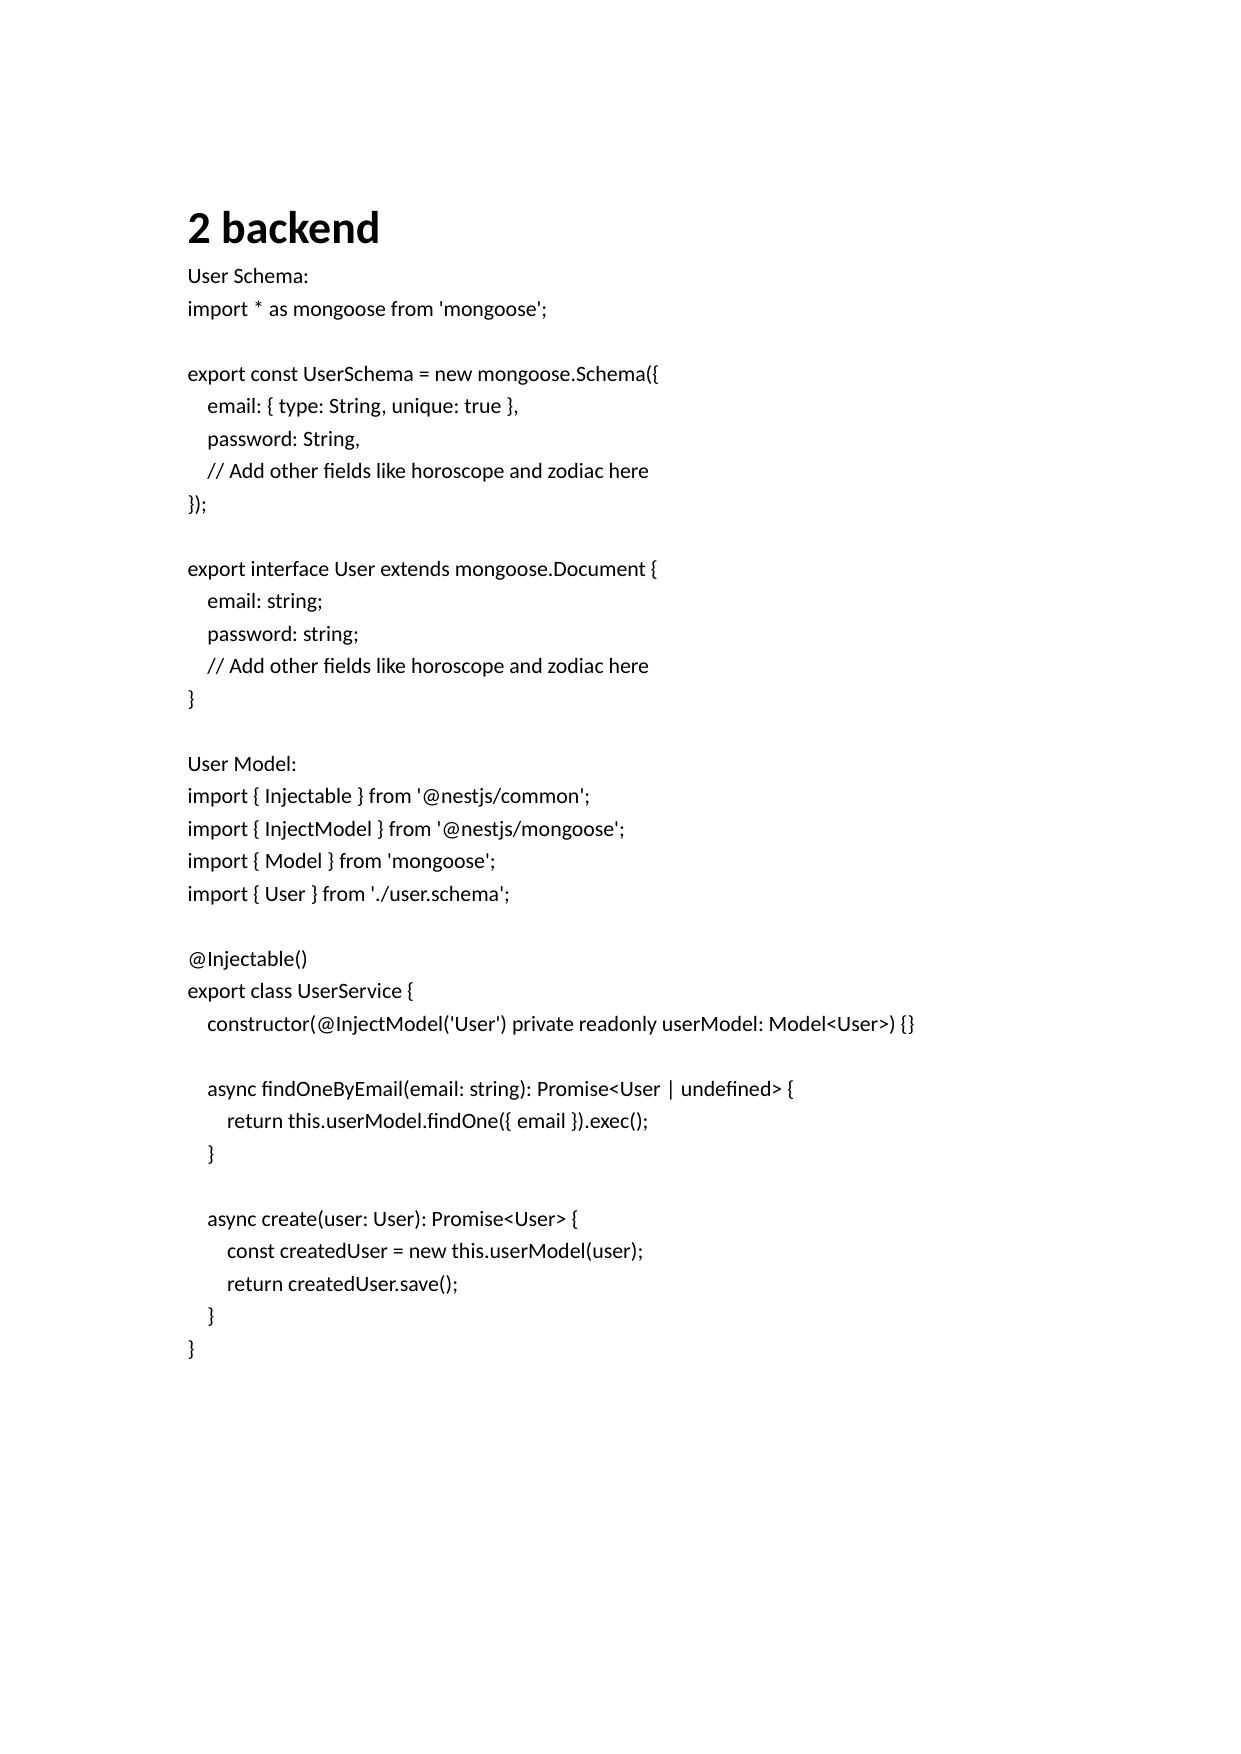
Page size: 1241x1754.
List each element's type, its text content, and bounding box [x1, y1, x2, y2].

text export interface User extends mongoose.Document { [187, 552, 1053, 584]
text // Add other fields like horoscope and zodiac here [187, 649, 1053, 682]
text 2 backend [187, 194, 1053, 259]
text return this.userModel.findOne({ email }).exec(); [187, 1104, 1053, 1137]
text return createdUser.save(); [187, 1267, 1053, 1299]
text import { User } from './user.schema'; [187, 877, 1053, 909]
text import * as mongoose from 'mongoose'; [187, 292, 1053, 324]
text // Add other fields like horoscope and zodiac here [187, 454, 1053, 487]
text export class UserService { [187, 974, 1053, 1007]
text email: string; [187, 584, 1053, 617]
text import { Model } from 'mongoose'; [187, 844, 1053, 877]
text import { Injectable } from '@nestjs/common'; [187, 779, 1053, 812]
text password: string; [187, 617, 1053, 649]
text } [187, 1299, 1053, 1332]
text } [187, 1332, 1053, 1364]
text User Schema: [187, 259, 1053, 292]
text async create(user: User): Promise<User> { [187, 1202, 1053, 1234]
text password: String, [187, 422, 1053, 454]
text async findOneByEmail(email: string): Promise<User | undefined> { [187, 1072, 1053, 1104]
text @Injectable() [187, 942, 1053, 974]
text User Model: [187, 747, 1053, 779]
text } [187, 682, 1053, 714]
text } [187, 1137, 1053, 1169]
text import { InjectModel } from '@nestjs/mongoose'; [187, 812, 1053, 844]
text email: { type: String, unique: true }, [187, 389, 1053, 422]
text const createdUser = new this.userModel(user); [187, 1234, 1053, 1267]
text export const UserSchema = new mongoose.Schema({ [187, 357, 1053, 389]
text }); [187, 487, 1053, 519]
text constructor(@InjectModel('User') private readonly userModel: Model<User>) {} [187, 1007, 1053, 1039]
